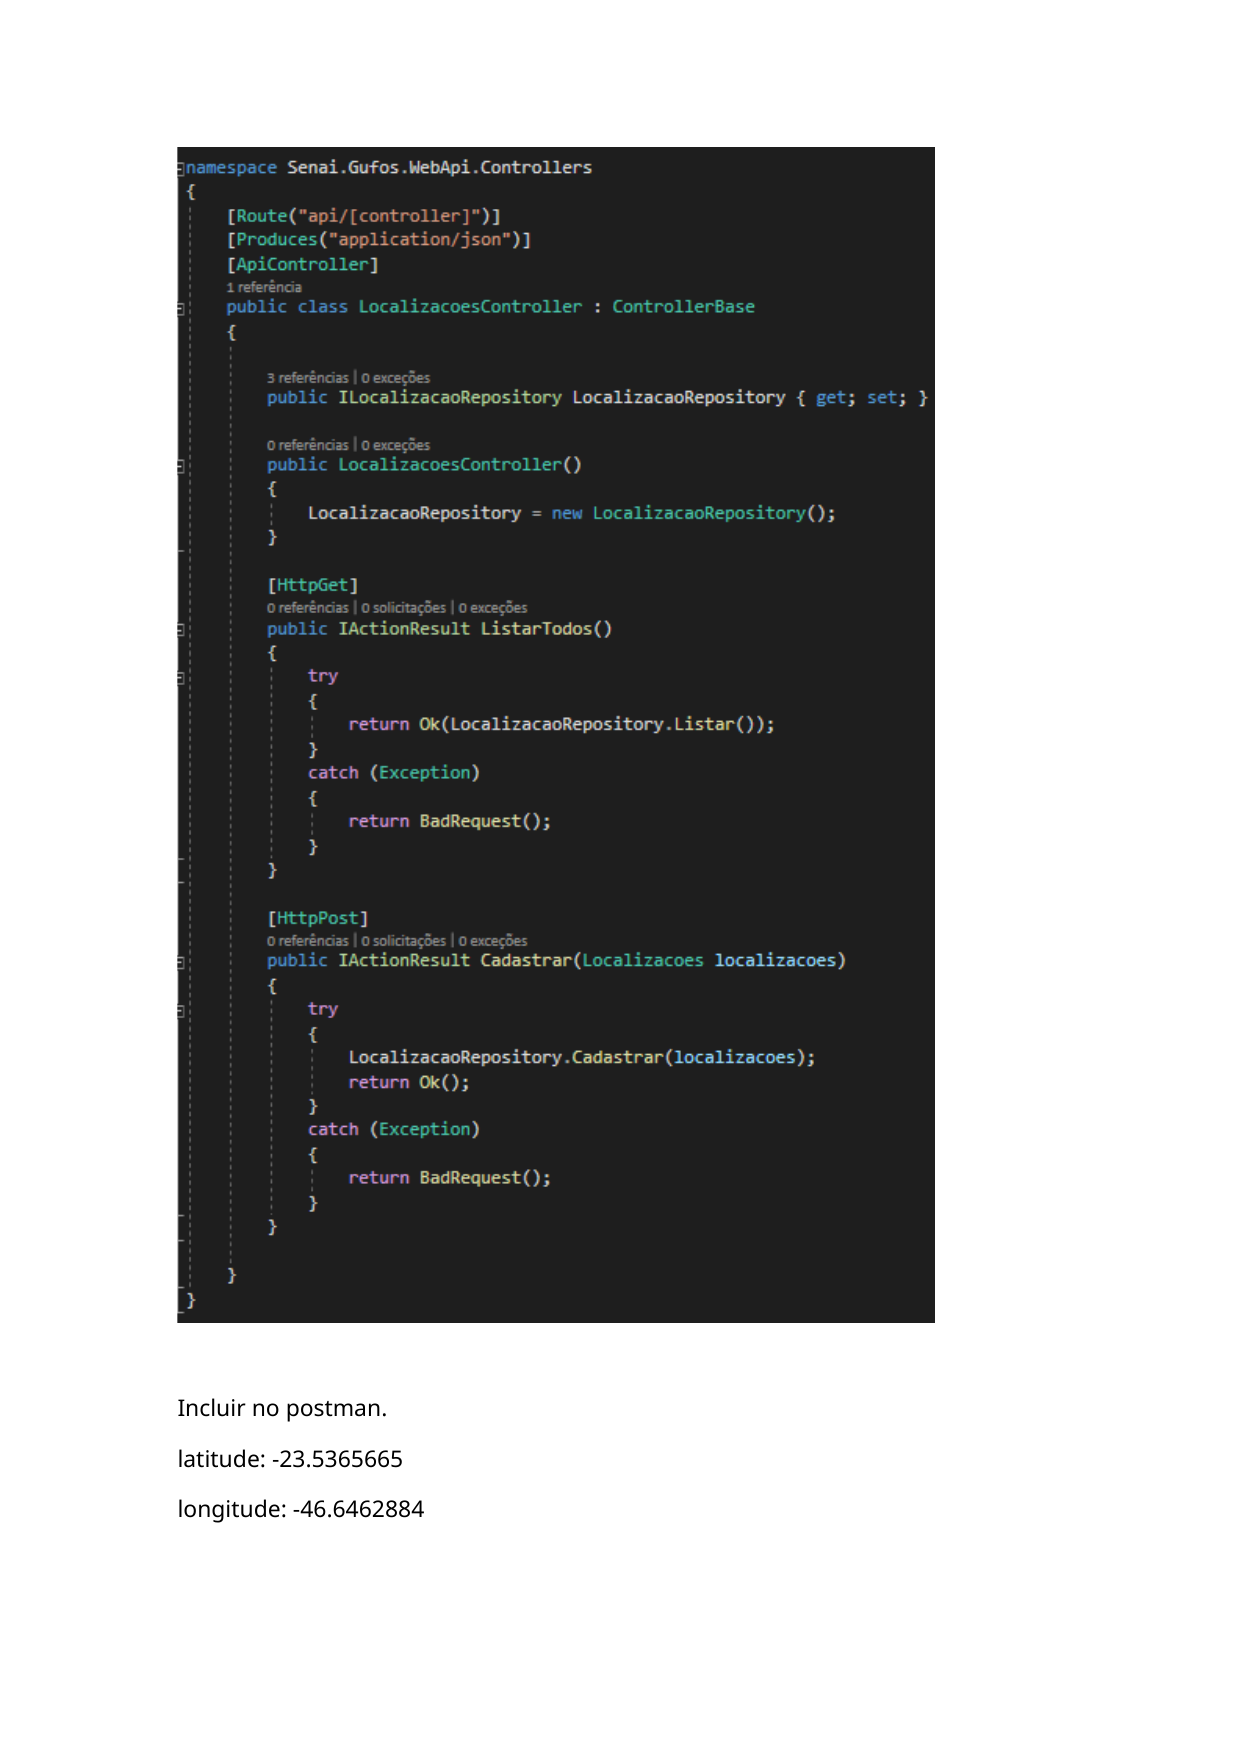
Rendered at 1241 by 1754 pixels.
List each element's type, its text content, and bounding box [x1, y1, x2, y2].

text latitude: -23.5365665 [177, 1443, 1063, 1474]
text longitude: -46.6462884 [177, 1493, 1063, 1524]
text Incluir no postman. [177, 1392, 1063, 1423]
picture [177, 147, 935, 1323]
